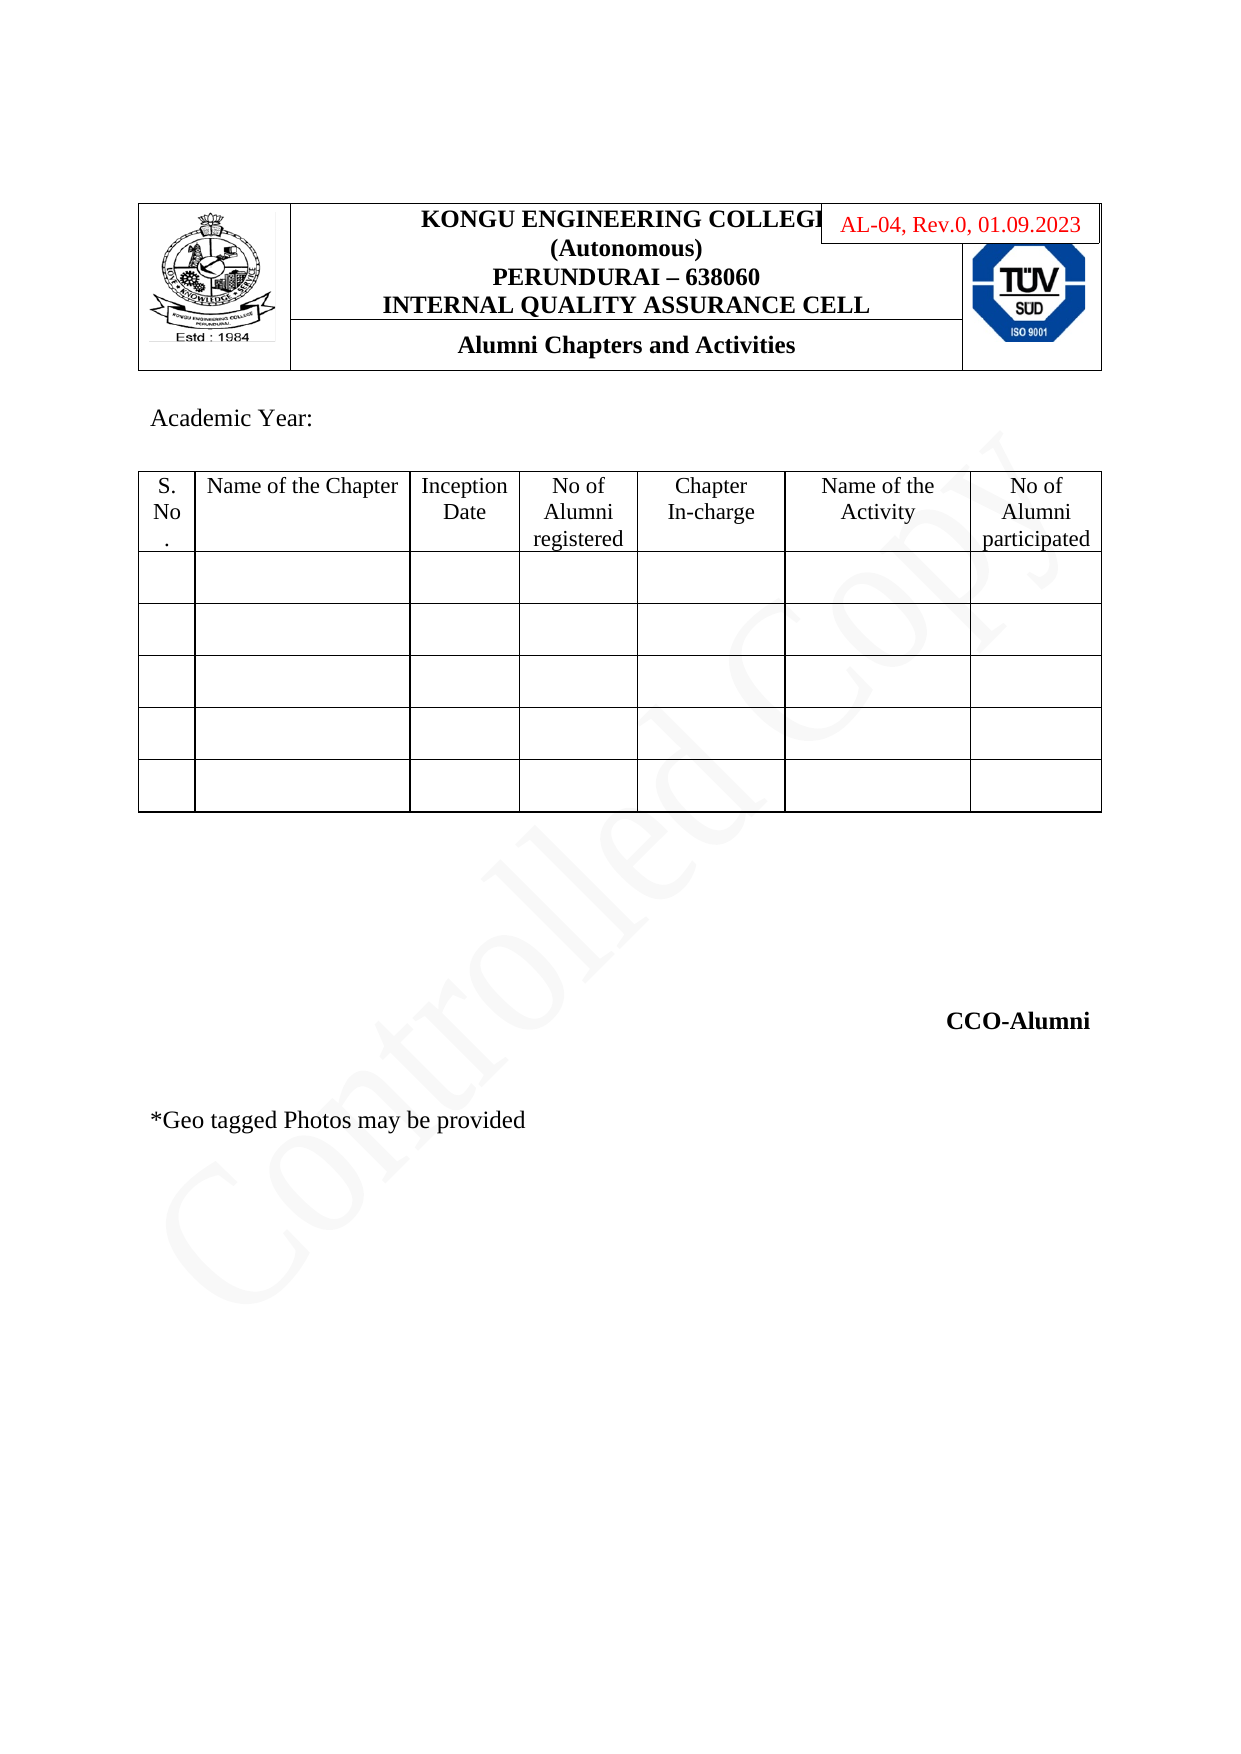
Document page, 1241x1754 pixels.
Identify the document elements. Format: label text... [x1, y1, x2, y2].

list Academic Year: [150, 403, 1090, 432]
table_cell [520, 708, 637, 759]
table_cell [196, 604, 409, 655]
table_header [139, 204, 290, 370]
table_cell [139, 552, 194, 603]
table_cell [971, 656, 1101, 707]
table_cell [196, 656, 409, 707]
table_cell [520, 656, 637, 707]
table_cell [638, 760, 784, 811]
table_cell [638, 708, 784, 759]
list *Geo tagged Photos may be provided [150, 1105, 1090, 1134]
table_cell [638, 656, 784, 707]
table_header Name of the Activity [786, 472, 970, 551]
table_cell [139, 708, 194, 759]
table_cell [786, 604, 970, 655]
table_header [963, 204, 1101, 370]
table_header Name of the Chapter [196, 472, 409, 551]
table_cell [971, 708, 1101, 759]
table_cell [196, 760, 409, 811]
table_header No of Alumni participated [971, 472, 1101, 551]
table_cell [786, 760, 970, 811]
table_cell [520, 604, 637, 655]
table_cell [638, 552, 784, 603]
table_cell [411, 760, 519, 811]
table_cell [786, 552, 970, 603]
table_cell [139, 760, 194, 811]
table_cell [411, 604, 519, 655]
table_cell [520, 552, 637, 603]
list CCO-Alumni [150, 1006, 1090, 1035]
table_header No of Alumni registered [520, 472, 637, 551]
table_cell Alumni Chapters and Activities [291, 320, 962, 370]
table_cell [971, 760, 1101, 811]
table_cell [411, 552, 519, 603]
table_cell [638, 604, 784, 655]
table_cell [411, 708, 519, 759]
table_header Chapter In-charge [638, 472, 784, 551]
table_cell [786, 708, 970, 759]
table_header S. No. [139, 472, 194, 551]
table_cell [196, 552, 409, 603]
table_cell [971, 552, 1101, 603]
table_header Inception Date [411, 472, 519, 551]
table_cell [520, 760, 637, 811]
table_header KONGU ENGINEERING COLLEGE (Autonomous) PERUNDURAI – 638060 INTERNAL QUALITY ASSURANCE CELL [291, 204, 962, 319]
table_cell [971, 604, 1101, 655]
table_cell [196, 708, 409, 759]
table_cell [139, 656, 194, 707]
table_cell [786, 656, 970, 707]
table_cell [411, 656, 519, 707]
table_cell [139, 604, 194, 655]
